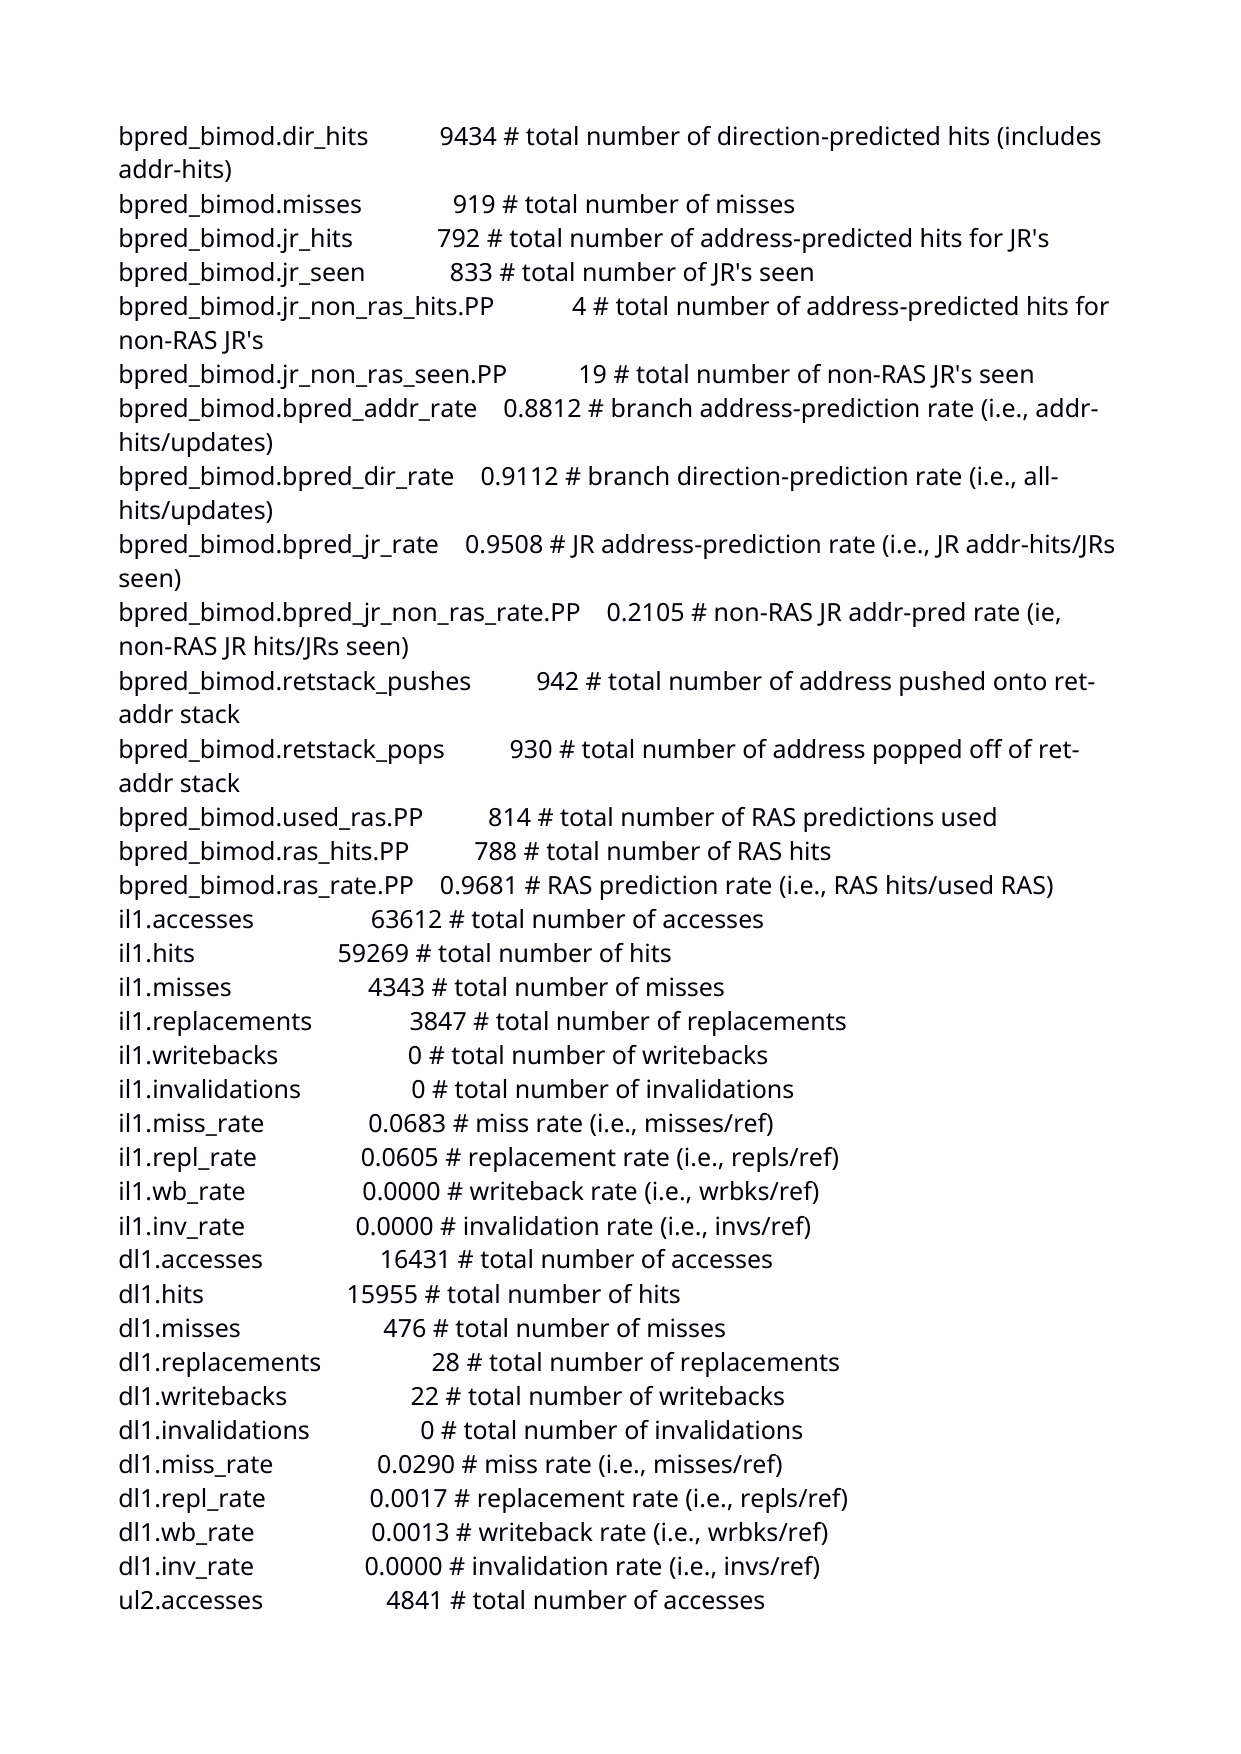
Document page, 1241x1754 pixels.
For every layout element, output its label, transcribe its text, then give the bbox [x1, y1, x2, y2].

text il1.miss_rate 0.0683 # miss rate (i.e., misses/ref) [118, 1106, 1122, 1140]
text dl1.hits 15955 # total number of hits [118, 1276, 1122, 1310]
text il1.accesses 63612 # total number of accesses [118, 902, 1122, 936]
text bpred_bimod.ras_hits.PP 788 # total number of RAS hits [118, 833, 1122, 867]
text bpred_bimod.bpred_jr_non_ras_rate.PP 0.2105 # non-RAS JR addr-pred rate (ie, non-RAS JR hits/JRs seen) [118, 595, 1122, 663]
text il1.repl_rate 0.0605 # replacement rate (i.e., repls/ref) [118, 1140, 1122, 1174]
text dl1.replacements 28 # total number of replacements [118, 1344, 1122, 1378]
text dl1.misses 476 # total number of misses [118, 1310, 1122, 1344]
text il1.writebacks 0 # total number of writebacks [118, 1038, 1122, 1072]
text bpred_bimod.jr_seen 833 # total number of JR's seen [118, 254, 1122, 288]
text il1.invalidations 0 # total number of invalidations [118, 1072, 1122, 1106]
text dl1.invalidations 0 # total number of invalidations [118, 1412, 1122, 1447]
text bpred_bimod.misses 919 # total number of misses [118, 186, 1122, 220]
text ul2.accesses 4841 # total number of accesses [118, 1583, 1122, 1617]
text bpred_bimod.used_ras.PP 814 # total number of RAS predictions used [118, 799, 1122, 833]
text il1.inv_rate 0.0000 # invalidation rate (i.e., invs/ref) [118, 1208, 1122, 1242]
text bpred_bimod.jr_non_ras_hits.PP 4 # total number of address-predicted hits for non-RAS JR's [118, 288, 1122, 357]
text dl1.miss_rate 0.0290 # miss rate (i.e., misses/ref) [118, 1447, 1122, 1481]
text dl1.repl_rate 0.0017 # replacement rate (i.e., repls/ref) [118, 1481, 1122, 1515]
text il1.hits 59269 # total number of hits [118, 936, 1122, 970]
text il1.misses 4343 # total number of misses [118, 970, 1122, 1004]
text bpred_bimod.retstack_pushes 942 # total number of address pushed onto ret-addr stack [118, 663, 1122, 731]
text bpred_bimod.bpred_dir_rate 0.9112 # branch direction-prediction rate (i.e., all-hits/updates) [118, 459, 1122, 527]
text bpred_bimod.ras_rate.PP 0.9681 # RAS prediction rate (i.e., RAS hits/used RAS) [118, 867, 1122, 902]
text il1.wb_rate 0.0000 # writeback rate (i.e., wrbks/ref) [118, 1174, 1122, 1208]
text il1.replacements 3847 # total number of replacements [118, 1004, 1122, 1038]
text bpred_bimod.jr_non_ras_seen.PP 19 # total number of non-RAS JR's seen [118, 357, 1122, 391]
text bpred_bimod.dir_hits 9434 # total number of direction-predicted hits (includes addr-hits) [118, 118, 1122, 186]
text bpred_bimod.bpred_addr_rate 0.8812 # branch address-prediction rate (i.e., addr-hits/updates) [118, 391, 1122, 459]
text dl1.accesses 16431 # total number of accesses [118, 1242, 1122, 1276]
text dl1.writebacks 22 # total number of writebacks [118, 1378, 1122, 1412]
text bpred_bimod.jr_hits 792 # total number of address-predicted hits for JR's [118, 220, 1122, 254]
text dl1.wb_rate 0.0013 # writeback rate (i.e., wrbks/ref) [118, 1515, 1122, 1549]
text bpred_bimod.retstack_pops 930 # total number of address popped off of ret-addr stack [118, 731, 1122, 799]
text dl1.inv_rate 0.0000 # invalidation rate (i.e., invs/ref) [118, 1549, 1122, 1583]
text bpred_bimod.bpred_jr_rate 0.9508 # JR address-prediction rate (i.e., JR addr-hits/JRs seen) [118, 527, 1122, 595]
